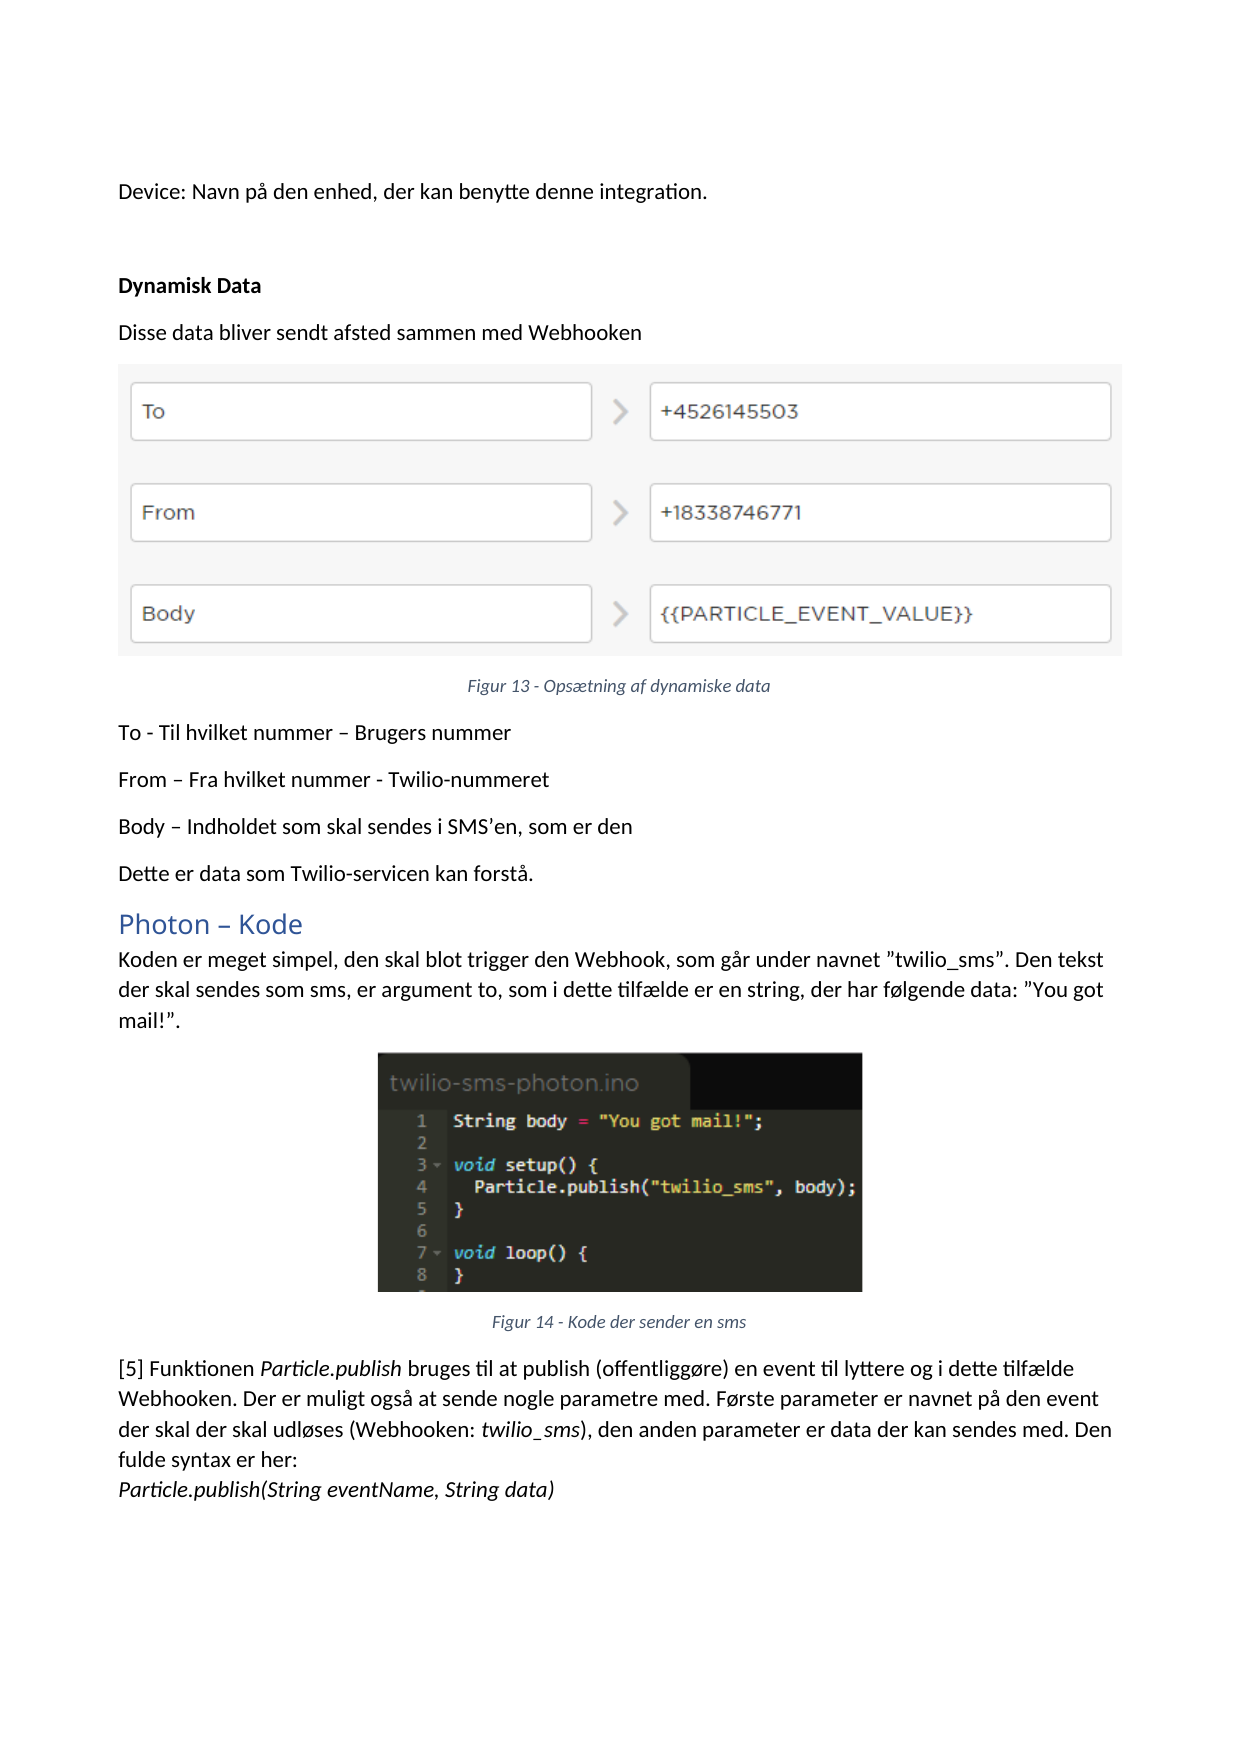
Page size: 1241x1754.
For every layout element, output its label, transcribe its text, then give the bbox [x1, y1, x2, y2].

text Body – Indholdet som skal sendes i SMS’en, som er den [118, 812, 1122, 840]
text Funktionen Particle.publish bruges til at publish (offentliggøre) en event til lyttere og i dette tilfælde Webhooken. Der er muligt også at sende nogle parametre med. Første parameter er navnet på den event der skal der skal udløses (Webhooken: twilio_sms), den anden parameter er data der kan sendes med. Den fulde syntax er her: Particle.publish(String eventName, String data) [118, 1354, 1122, 1503]
text Dette er data som Twilio-servicen kan forstå. [118, 859, 1122, 887]
text Dynamisk Data [118, 271, 1122, 299]
text Device: Navn på den enhed, der kan benytte denne integration. [118, 177, 1122, 205]
text From – Fra hvilket nummer - Twilio-nummeret [118, 765, 1122, 793]
subtitle Photon – Kode [118, 906, 1122, 942]
picture [377, 1052, 863, 1292]
text Disse data bliver sendt afsted sammen med Webhooken [118, 318, 1122, 346]
text Koden er meget simpel, den skal blot trigger den Webhook, som går under navnet ”twilio_sms”. Den tekst der skal sendes som sms, er argument to, som i dette tilfælde er en string, der har følgende data: ”You got mail!”. [118, 945, 1122, 1034]
picture [118, 364, 1123, 656]
text To - Til hvilket nummer – Brugers nummer [118, 718, 1122, 746]
